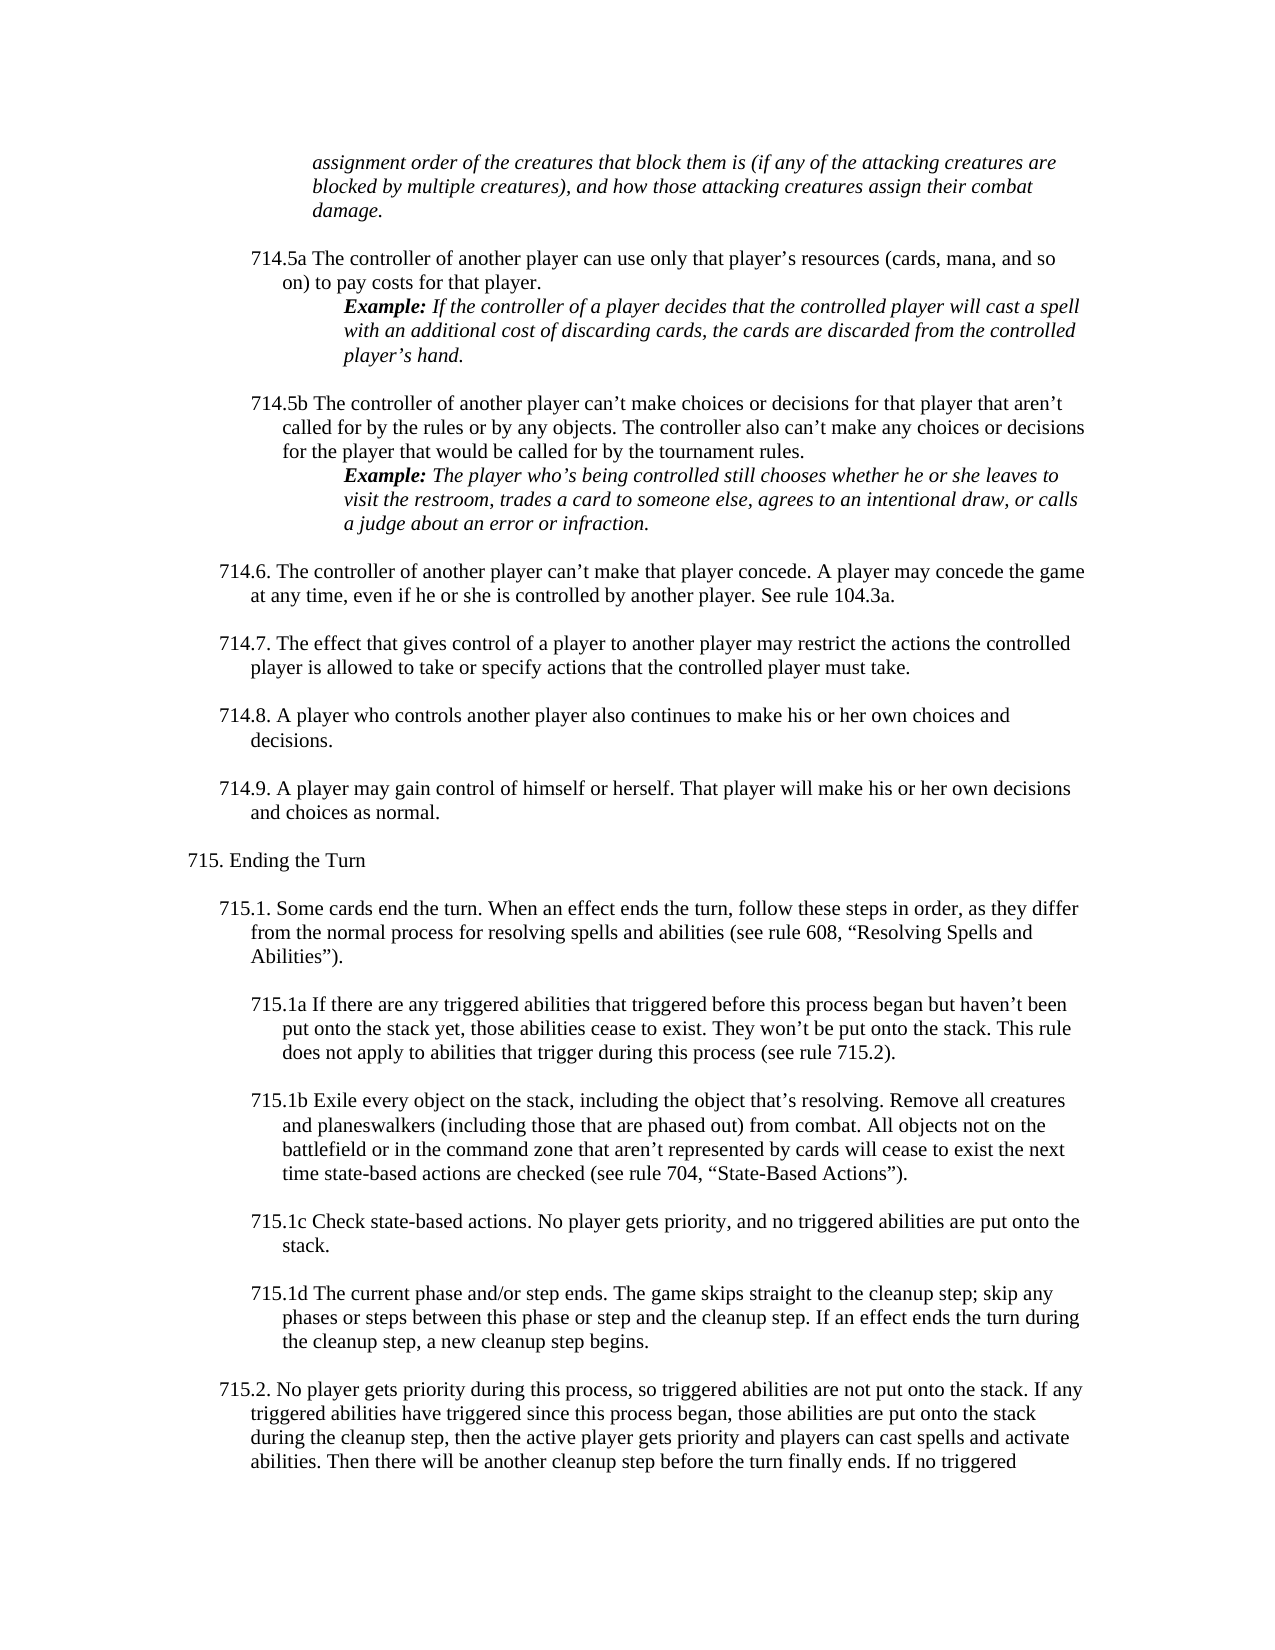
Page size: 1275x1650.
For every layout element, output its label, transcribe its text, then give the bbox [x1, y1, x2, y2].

text 715.1b Exile every object on the stack, including the object that’s resolving. Remove all creatures and planeswalkers (including those that are phased out) from combat. All objects not on the battlefield or in the command zone that aren’t represented by cards will cease to exist the next time state-based actions are checked (see rule 704, “State-Based Actions”). [251, 1088, 1087, 1185]
text 715.1. Some cards end the turn. When an effect ends the turn, follow these steps in order, as they differ from the normal process for resolving spells and abilities (see rule 608, “Resolving Spells and Abilities”). [219, 896, 1087, 968]
text 715. Ending the Turn [187, 848, 1087, 872]
text 714.5b The controller of another player can’t make choices or decisions for that player that aren’t called for by the rules or by any objects. The controller also can’t make any choices or decisions for the player that would be called for by the tournament rules. [251, 391, 1087, 463]
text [219, 1377, 1087, 1473]
text 714.6. The controller of another player can’t make that player concede. A player may concede the game at any time, even if he or she is controlled by another player. See rule 104.3a. [219, 559, 1087, 607]
text 715.1d The current phase and/or step ends. The game skips straight to the cleanup step; skip any phases or steps between this phase or step and the cleanup step. If an effect ends the turn during the cleanup step, a new cleanup step begins. [251, 1281, 1087, 1353]
text 714.8. A player who controls another player also continues to make his or her own choices and decisions. [219, 703, 1087, 752]
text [312, 150, 1087, 222]
text 714.7. The effect that gives control of a player to another player may restrict the actions the controlled player is allowed to take or specify actions that the controlled player must take. [219, 631, 1087, 679]
text 715.1a If there are any triggered abilities that triggered before this process began but haven’t been put onto the stack yet, those abilities cease to exist. They won’t be put onto the stack. This rule does not apply to abilities that trigger during this process (see rule 715.2). [251, 992, 1087, 1064]
text 714.5a The controller of another player can use only that player’s resources (cards, mana, and so on) to pay costs for that player. [251, 246, 1087, 294]
text 714.9. A player may gain control of himself or herself. That player will make his or her own decisions and choices as normal. [219, 776, 1087, 824]
text 715.1c Check state-based actions. No player gets priority, and no triggered abilities are put onto the stack. [251, 1209, 1087, 1257]
text Example: The player who’s being controlled still chooses whether he or she leaves to visit the restroom, trades a card to someone else, agrees to an intentional draw, or calls a judge about an error or infraction. [343, 463, 1087, 535]
text Example: If the controller of a player decides that the controlled player will cast a spell with an additional cost of discarding cards, the cards are discarded from the controlled player’s hand. [343, 294, 1087, 367]
